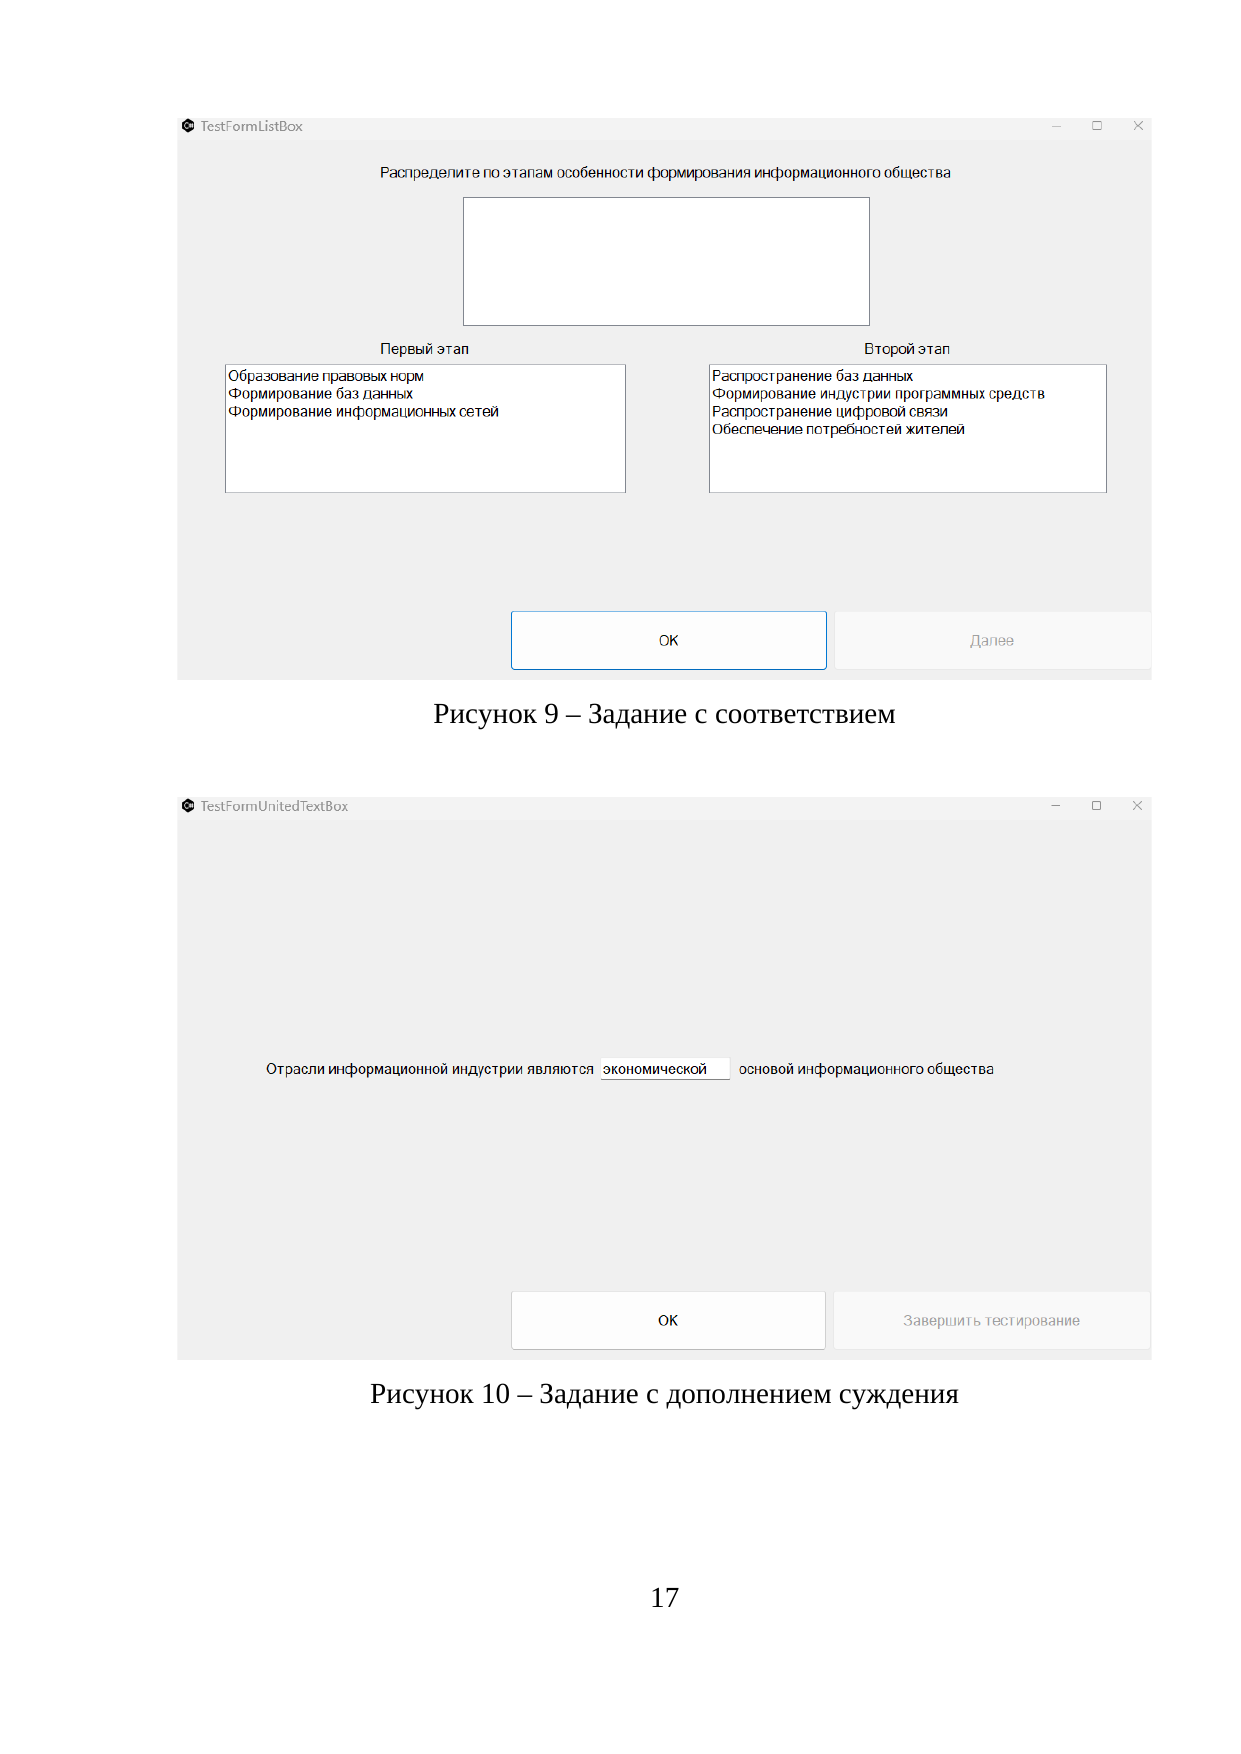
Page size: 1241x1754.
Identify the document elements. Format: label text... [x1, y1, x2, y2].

picture [177, 118, 1152, 680]
text Рисунок 10 – Задание с дополнением суждения [177, 1376, 1152, 1410]
text Рисунок 9 – Задание с соответствием [177, 696, 1152, 730]
picture [177, 797, 1152, 1360]
